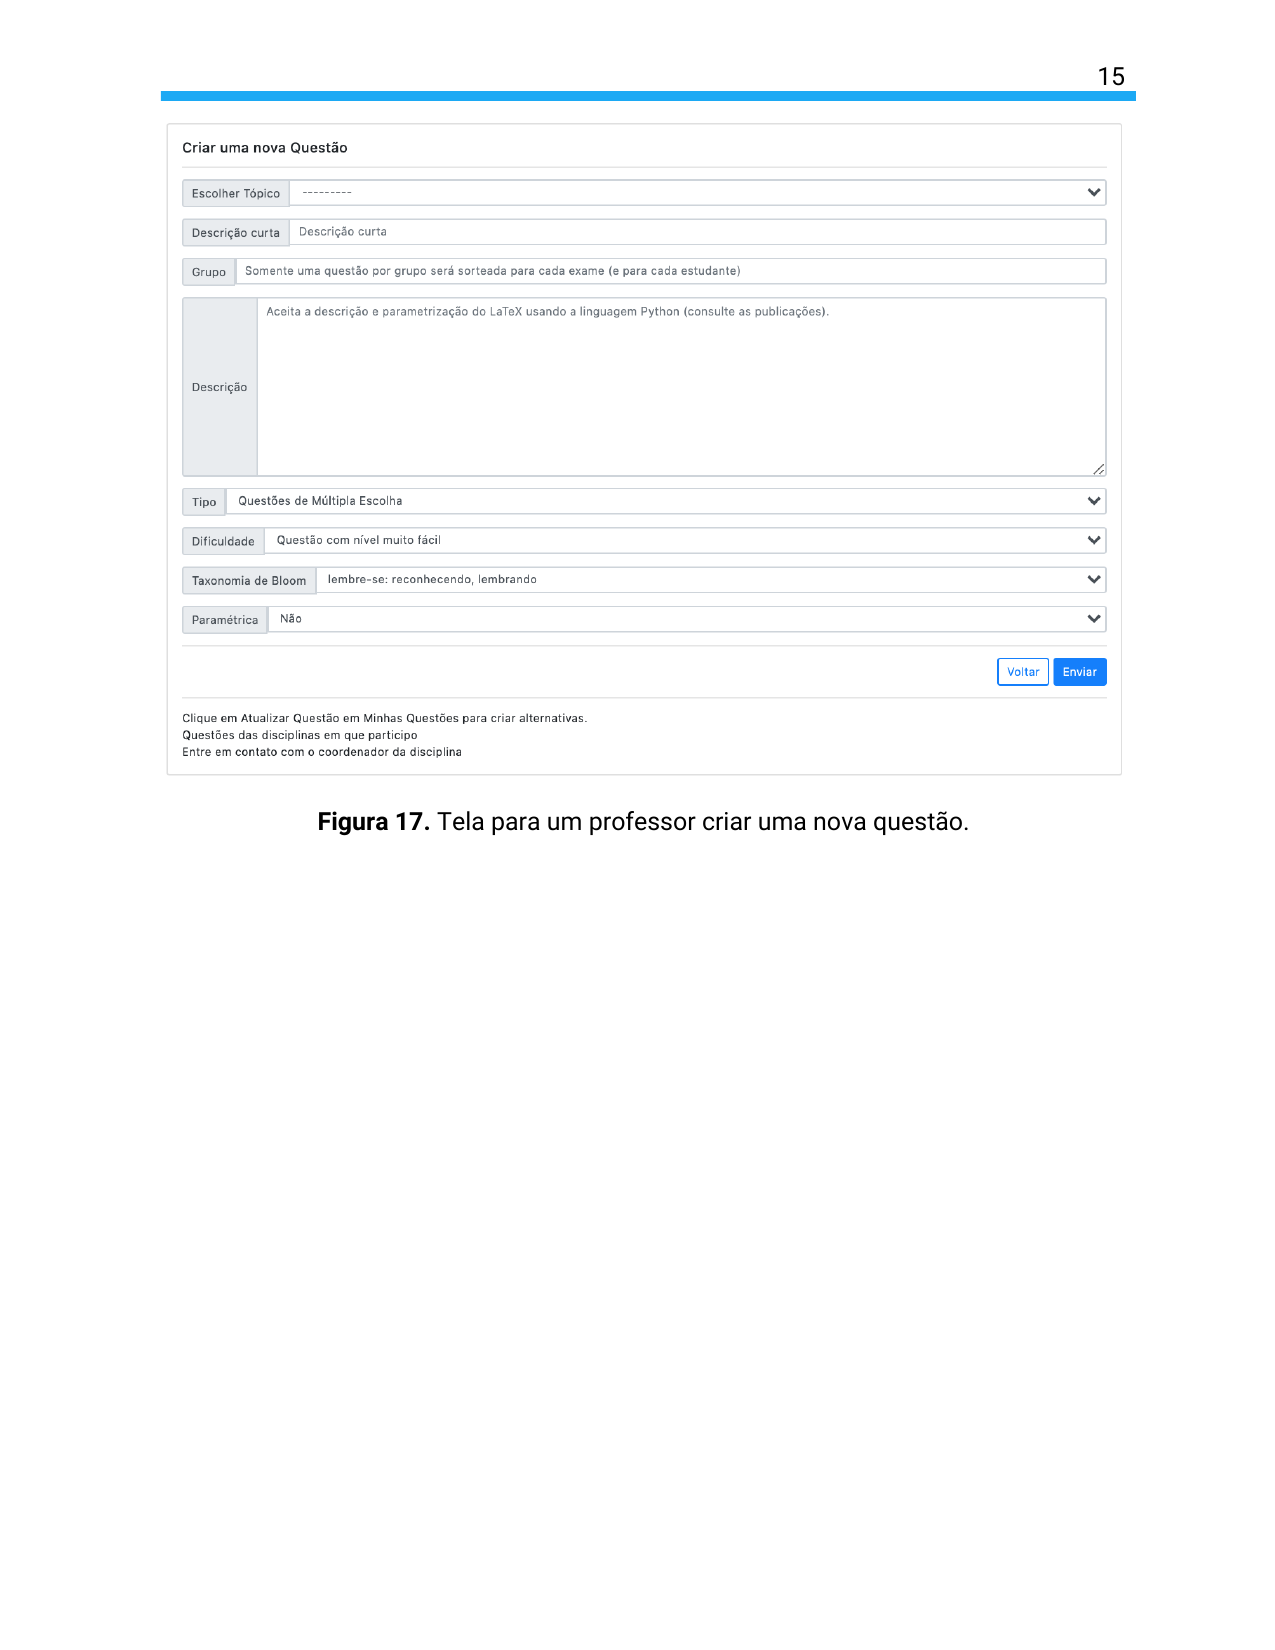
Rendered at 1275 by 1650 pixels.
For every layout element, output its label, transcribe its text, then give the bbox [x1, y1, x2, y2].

picture [162, 121, 1125, 778]
picture [160, 91, 1136, 101]
text Figura 17. Tela para um professor criar uma nova questão. [162, 807, 1125, 836]
